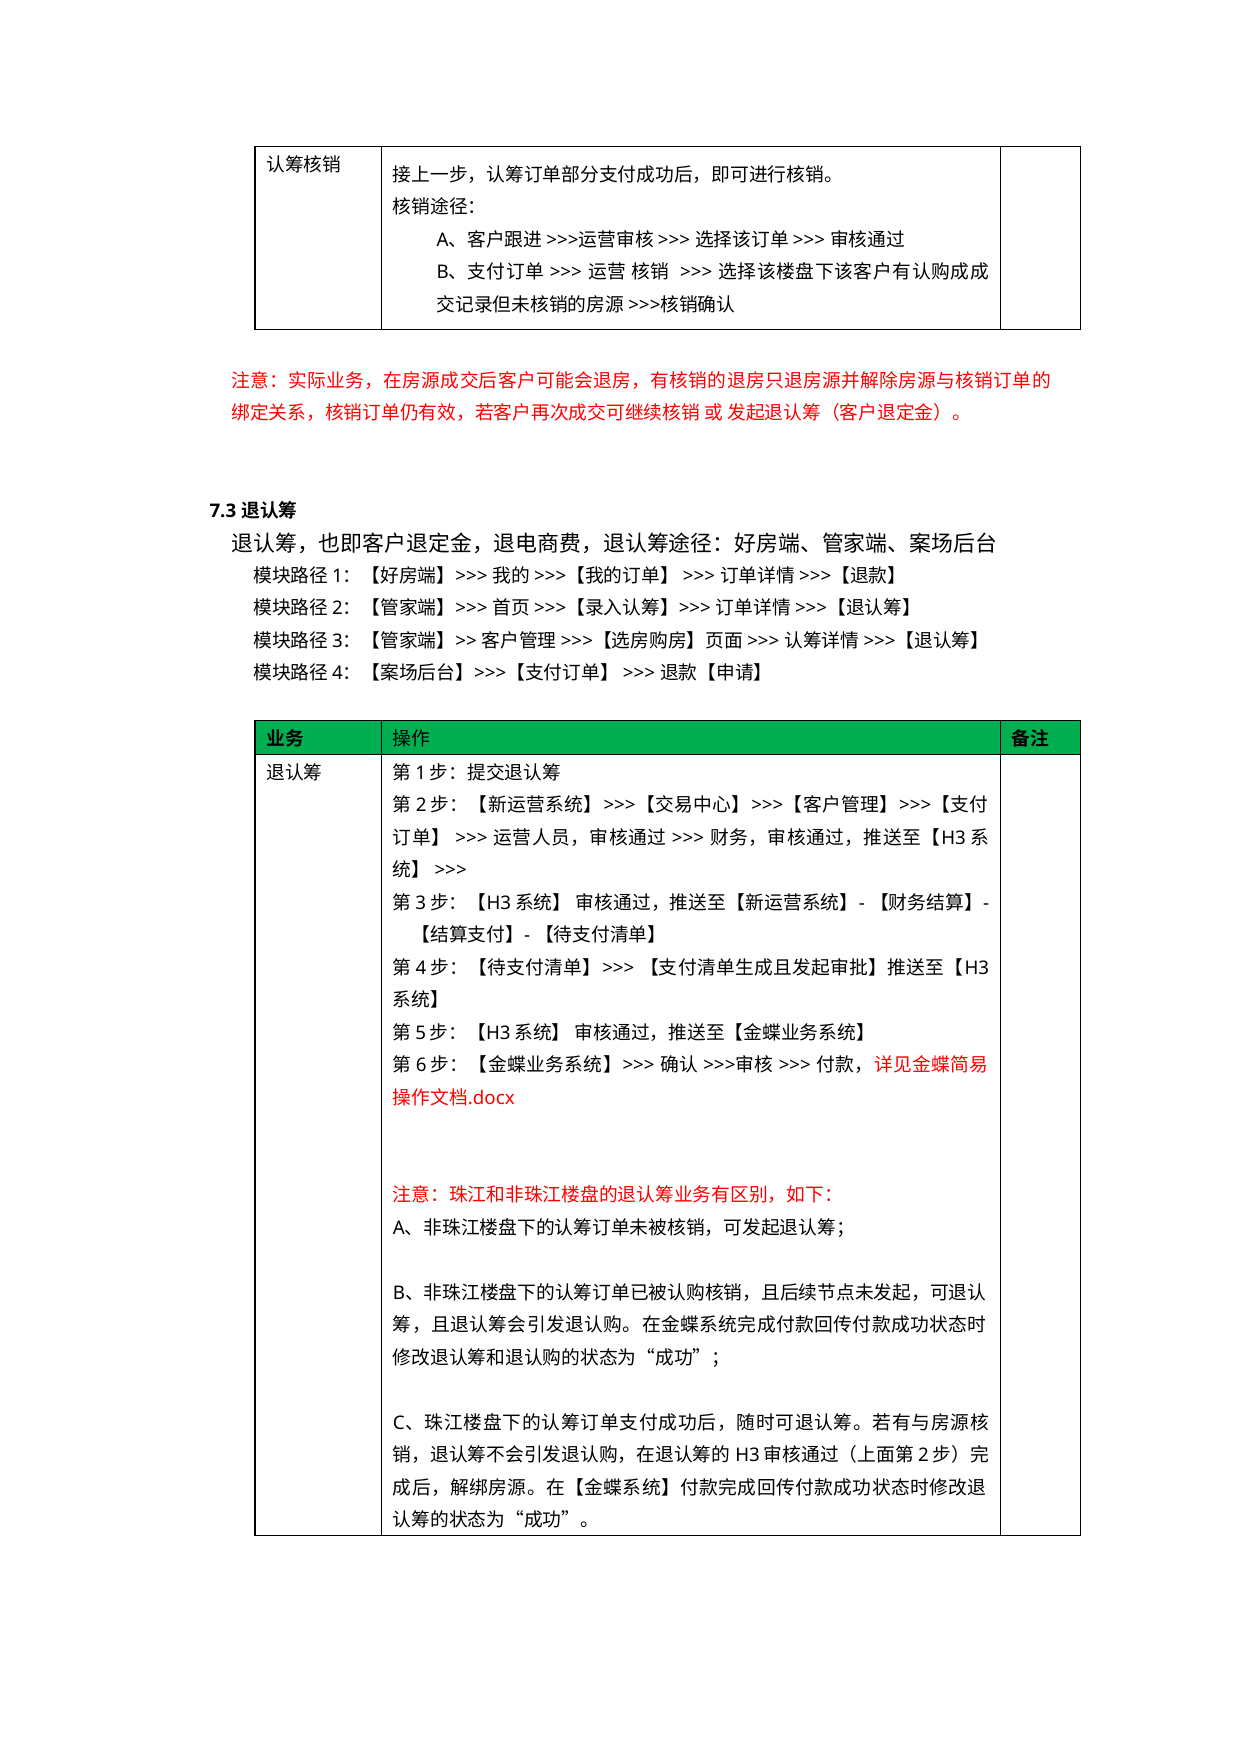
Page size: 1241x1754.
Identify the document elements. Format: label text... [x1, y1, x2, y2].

table_header 备注 [1001, 721, 1080, 754]
list 模块路径3：【管家端】>> 客户管理 >>>【选房购房】页面 >>> 认筹详情 >>>【退认筹】 [253, 623, 1053, 655]
list 退认筹，也即客户退定金，退电商费，退认筹途径：好房端、管家端、案场后台 [187, 525, 1053, 558]
list 模块路径1：【好房端】>>> 我的 >>>【我的订单】 >>> 订单详情 >>>【退款】 [253, 558, 1053, 590]
list 模块路径2：【管家端】>>> 首页 >>>【录入认筹】>>> 订单详情 >>>【退认筹】 [253, 590, 1053, 623]
list 注意：实际业务，在房源成交后客户可能会退房，有核销的退房只退房源并解除房源与核销订单的绑定关系，核销订单仍有效，若客户再次成交可继续核销 或 发起退认筹（客户退定金）。 [231, 363, 1053, 428]
table_cell [1001, 755, 1080, 1535]
table_header 业务 [256, 721, 381, 754]
table_cell 退认筹 [256, 755, 381, 1535]
table_cell 第1步：提交退认筹 第2步：【新运营系统】>>>【交易中心】>>>【客户管理】>>>【支付订单】 >>> 运营人员，审核通过 >>> 财务，审核通过，推送至【H3系统】 >>> 第3步：【H3系统】 审核通过，推送至【新运营系统】- 【财务结算】-【结算支付】- 【待支付清单】 第4步：【待支付清单】>>> 【支付清单生成且发起审批】推送至【H3系统】 第5步：【H3系统】 审核通过，推送至【金蝶业务系统】 第6步：【金蝶业务系统】>>> 确认 >>>审核 >>> 付款，详见金蝶简易操作文档.docx 注意：珠江和非珠江楼盘的退认筹业务有区别，如下： 非珠江楼盘下的认筹订单未被核销，可发起退认筹； B、非珠江楼盘下的认筹订单已被认购核销，且后续节点未发起，可退认筹，且退认筹会引发退认购。在金蝶系统完成付款回传付款成功状态时修改退认筹和退认购的状态为“成功”； C、珠江楼盘下的认筹订单支付成功后，随时可退认筹。若有与房源核销，退认筹不会引发退认购，在退认筹的H3审核通过（上面第2步）完成后，解绑房源。在【金蝶系统】付款完成回传付款成功状态时修改退认筹的状态为“成功”。 [382, 755, 1000, 1535]
table_cell 接上一步，认筹订单部分支付成功后，即可进行核销。 核销途径： 客户跟进 >>>运营审核 >>> 选择该订单 >>> 审核通过 支付订单 >>> 运营 核销 >>> 选择该楼盘下该客户有认购成成交记录但未核销的房源 >>>核销确认 [382, 147, 1000, 329]
table_cell 认筹核销 [256, 147, 381, 329]
list 7.3 退认筹 [209, 493, 1053, 525]
table_header 操作 [382, 721, 1000, 754]
list 模块路径4：【案场后台】>>>【支付订单】 >>> 退款【申请】 [253, 655, 1053, 688]
table_cell [1001, 147, 1080, 329]
